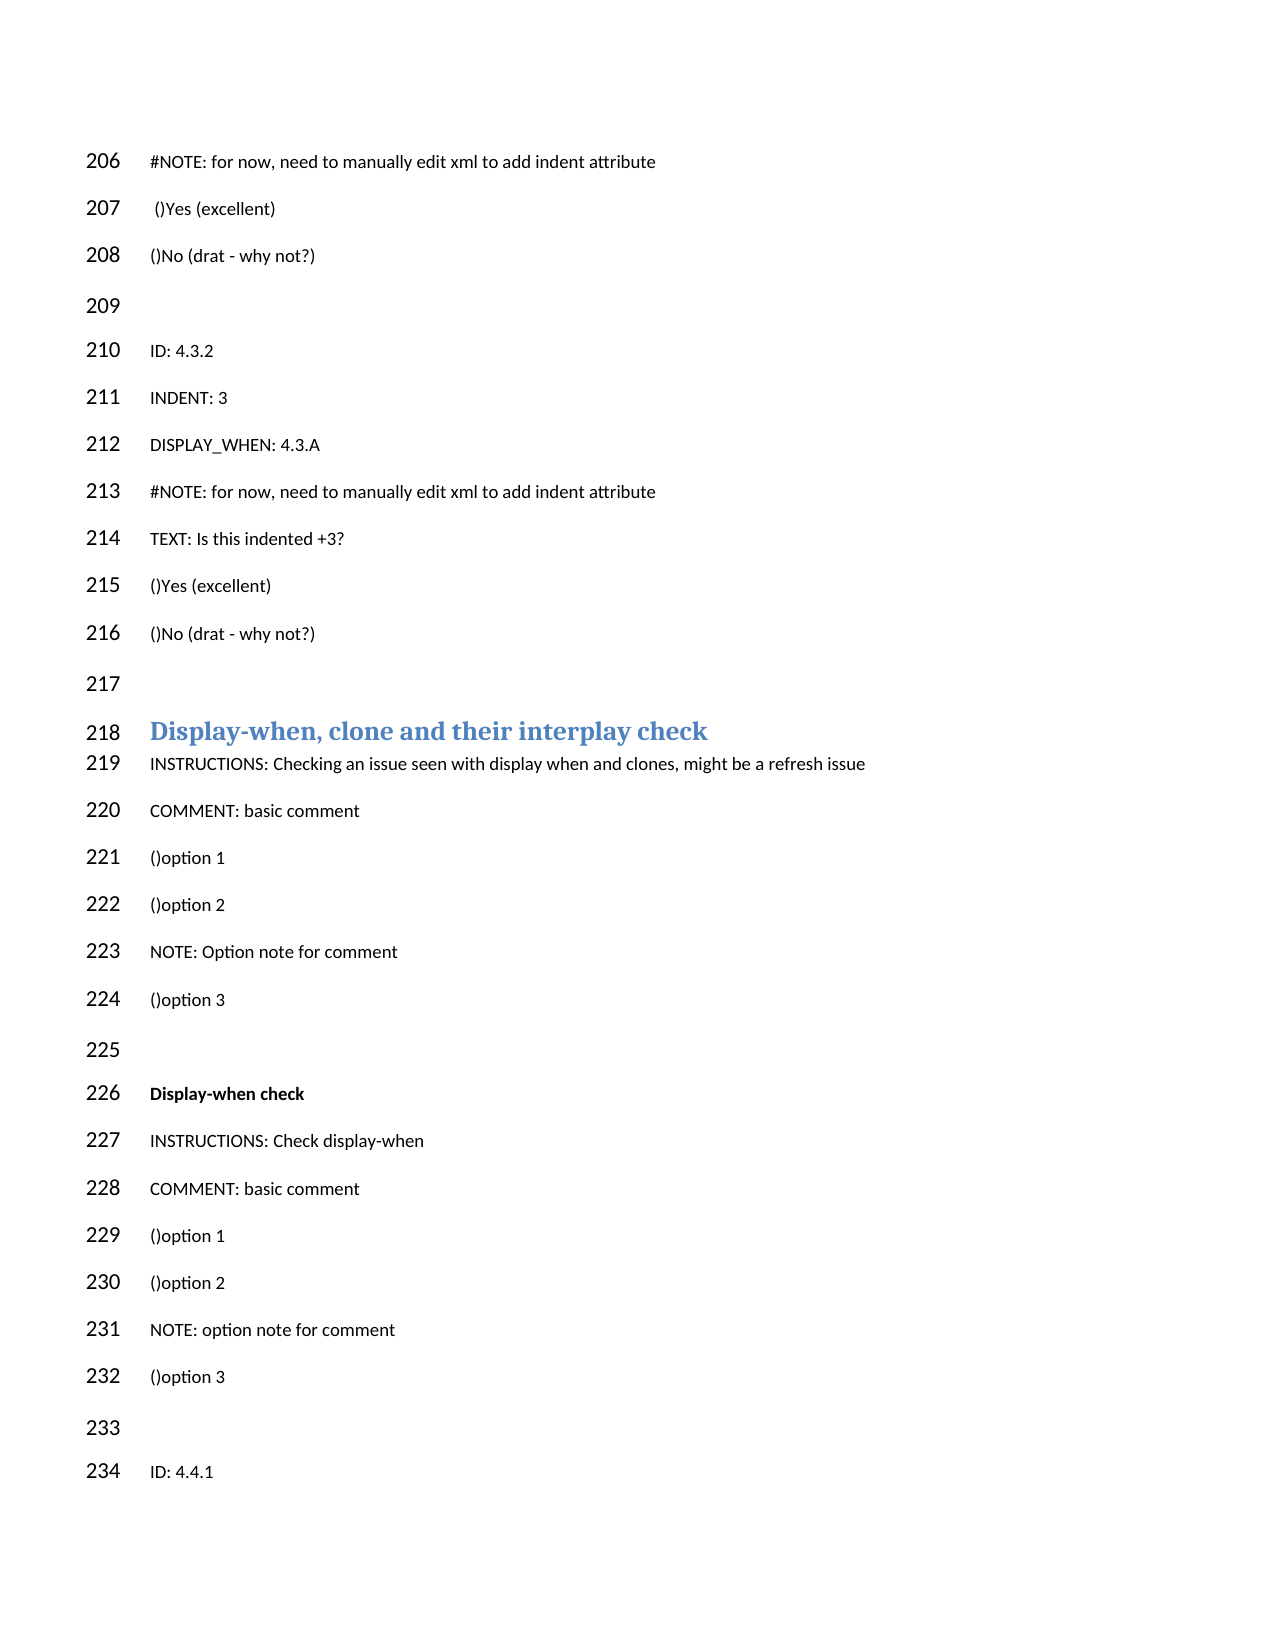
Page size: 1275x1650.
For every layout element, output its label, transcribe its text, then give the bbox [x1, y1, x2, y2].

text Display-when check [150, 1082, 1125, 1105]
text ID: 4.4.1 [150, 1460, 1125, 1483]
text NOTE: option note for comment [150, 1318, 1125, 1341]
text INSTRUCTIONS: Checking an issue seen with display when and clones, might be a refresh issue [150, 752, 1125, 775]
text INDENT: 3 [150, 386, 1125, 409]
text ()option 1 [150, 846, 1125, 869]
text ()Yes (excellent) [150, 197, 1125, 220]
text ID: 4.3.2 [150, 339, 1125, 362]
text TEXT: Is this indented +3? [150, 527, 1125, 550]
text ()No (drat - why not?) [150, 244, 1125, 267]
text DISPLAY_WHEN: 4.3.A [150, 433, 1125, 456]
text NOTE: Option note for comment [150, 941, 1125, 964]
text ()option 2 [150, 893, 1125, 916]
text ()option 2 [150, 1271, 1125, 1294]
text #NOTE: for now, need to manually edit xml to add indent attribute [150, 480, 1125, 503]
text #NOTE: for now, need to manually edit xml to add indent attribute [150, 150, 1125, 173]
text ()No (drat - why not?) [150, 622, 1125, 645]
text COMMENT: basic comment [150, 799, 1125, 822]
text INSTRUCTIONS: Check display-when [150, 1129, 1125, 1152]
text ()option 3 [150, 988, 1125, 1011]
subtitle Display-when, clone and their interplay check [150, 716, 1125, 747]
text ()option 1 [150, 1224, 1125, 1247]
text COMMENT: basic comment [150, 1177, 1125, 1199]
text ()option 3 [150, 1365, 1125, 1388]
text ()Yes (excellent) [150, 575, 1125, 598]
